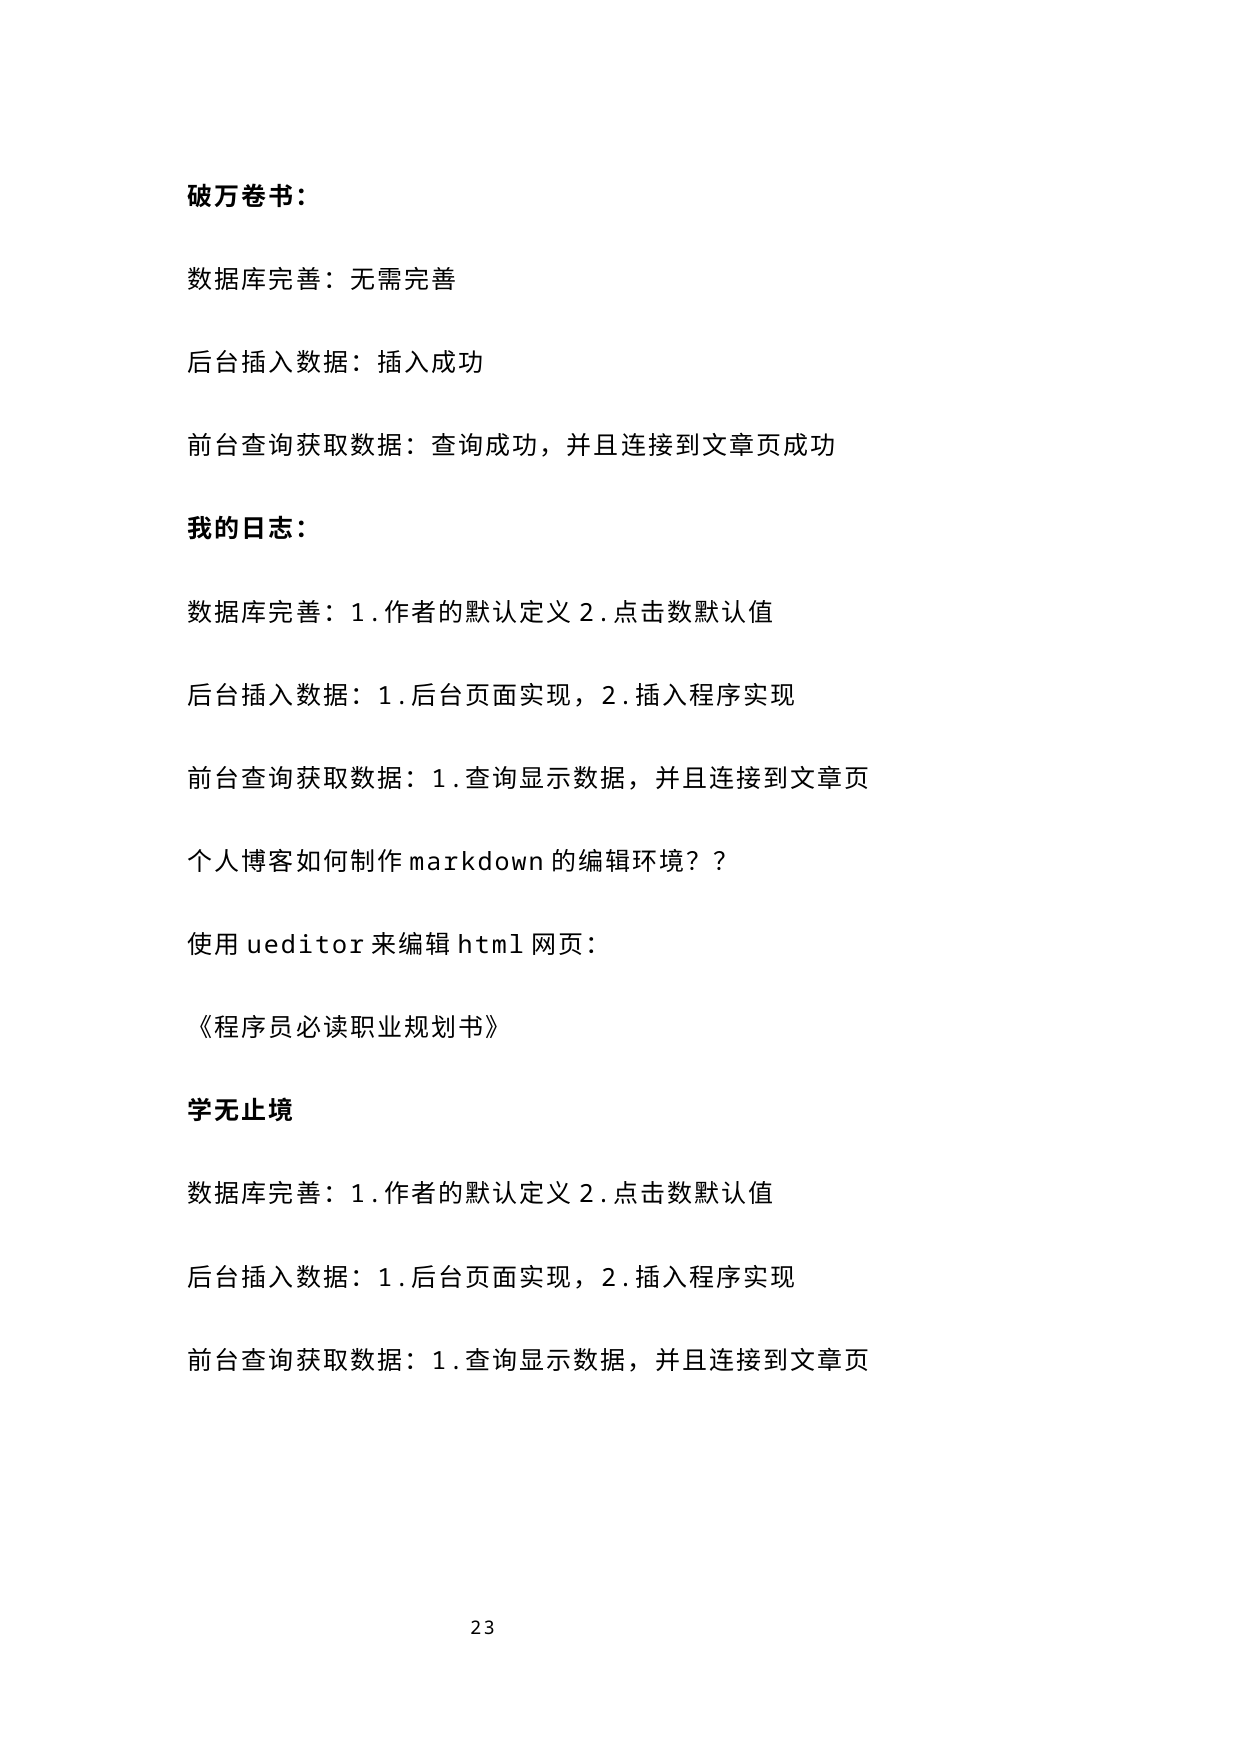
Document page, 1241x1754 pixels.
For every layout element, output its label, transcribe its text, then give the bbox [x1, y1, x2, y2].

text 后台插入数据：1.后台页面实现，2.插入程序实现 [187, 1243, 1053, 1308]
text 使用ueditor来编辑html网页： [187, 910, 1053, 975]
text 《程序员必读职业规划书》 [187, 993, 1053, 1058]
text 破万卷书： [187, 162, 1053, 227]
text 学无止境 [187, 1076, 1053, 1141]
text 数据库完善：1.作者的默认定义2.点击数默认值 [187, 1159, 1053, 1224]
text 后台插入数据：1.后台页面实现，2.插入程序实现 [187, 661, 1053, 726]
text 我的日志： [187, 494, 1053, 559]
text 后台插入数据：插入成功 [187, 328, 1053, 393]
text 前台查询获取数据：查询成功，并且连接到文章页成功 [187, 411, 1053, 476]
text 数据库完善：无需完善 [187, 245, 1053, 310]
text 数据库完善：1.作者的默认定义2.点击数默认值 [187, 578, 1053, 643]
text 前台查询获取数据：1.查询显示数据，并且连接到文章页 [187, 1326, 1053, 1391]
text 个人博客如何制作markdown的编辑环境？？ [187, 827, 1053, 892]
text 前台查询获取数据：1.查询显示数据，并且连接到文章页 [187, 744, 1053, 809]
